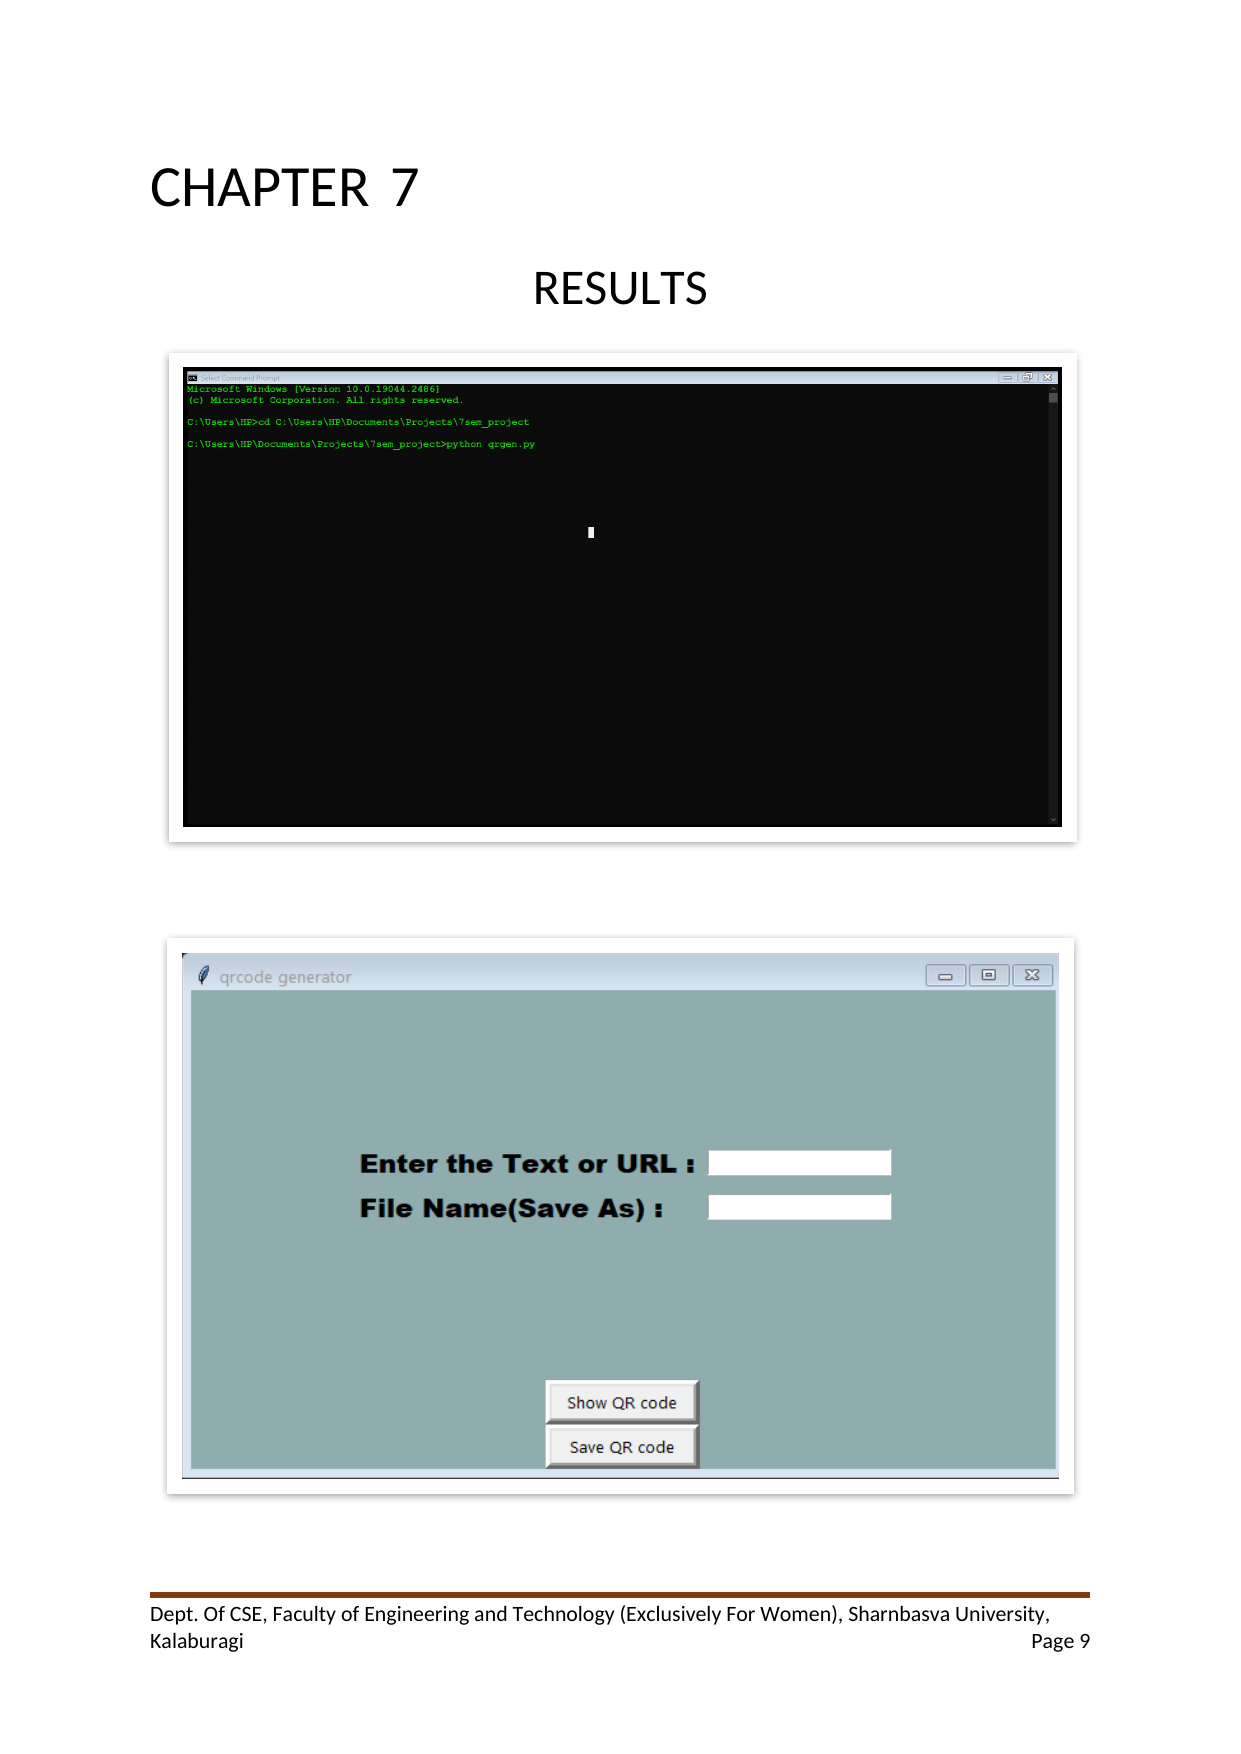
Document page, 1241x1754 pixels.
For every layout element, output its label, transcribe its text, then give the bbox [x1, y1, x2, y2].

text RESULTS [150, 256, 1090, 317]
text CHAPTER 7 [150, 150, 1090, 221]
